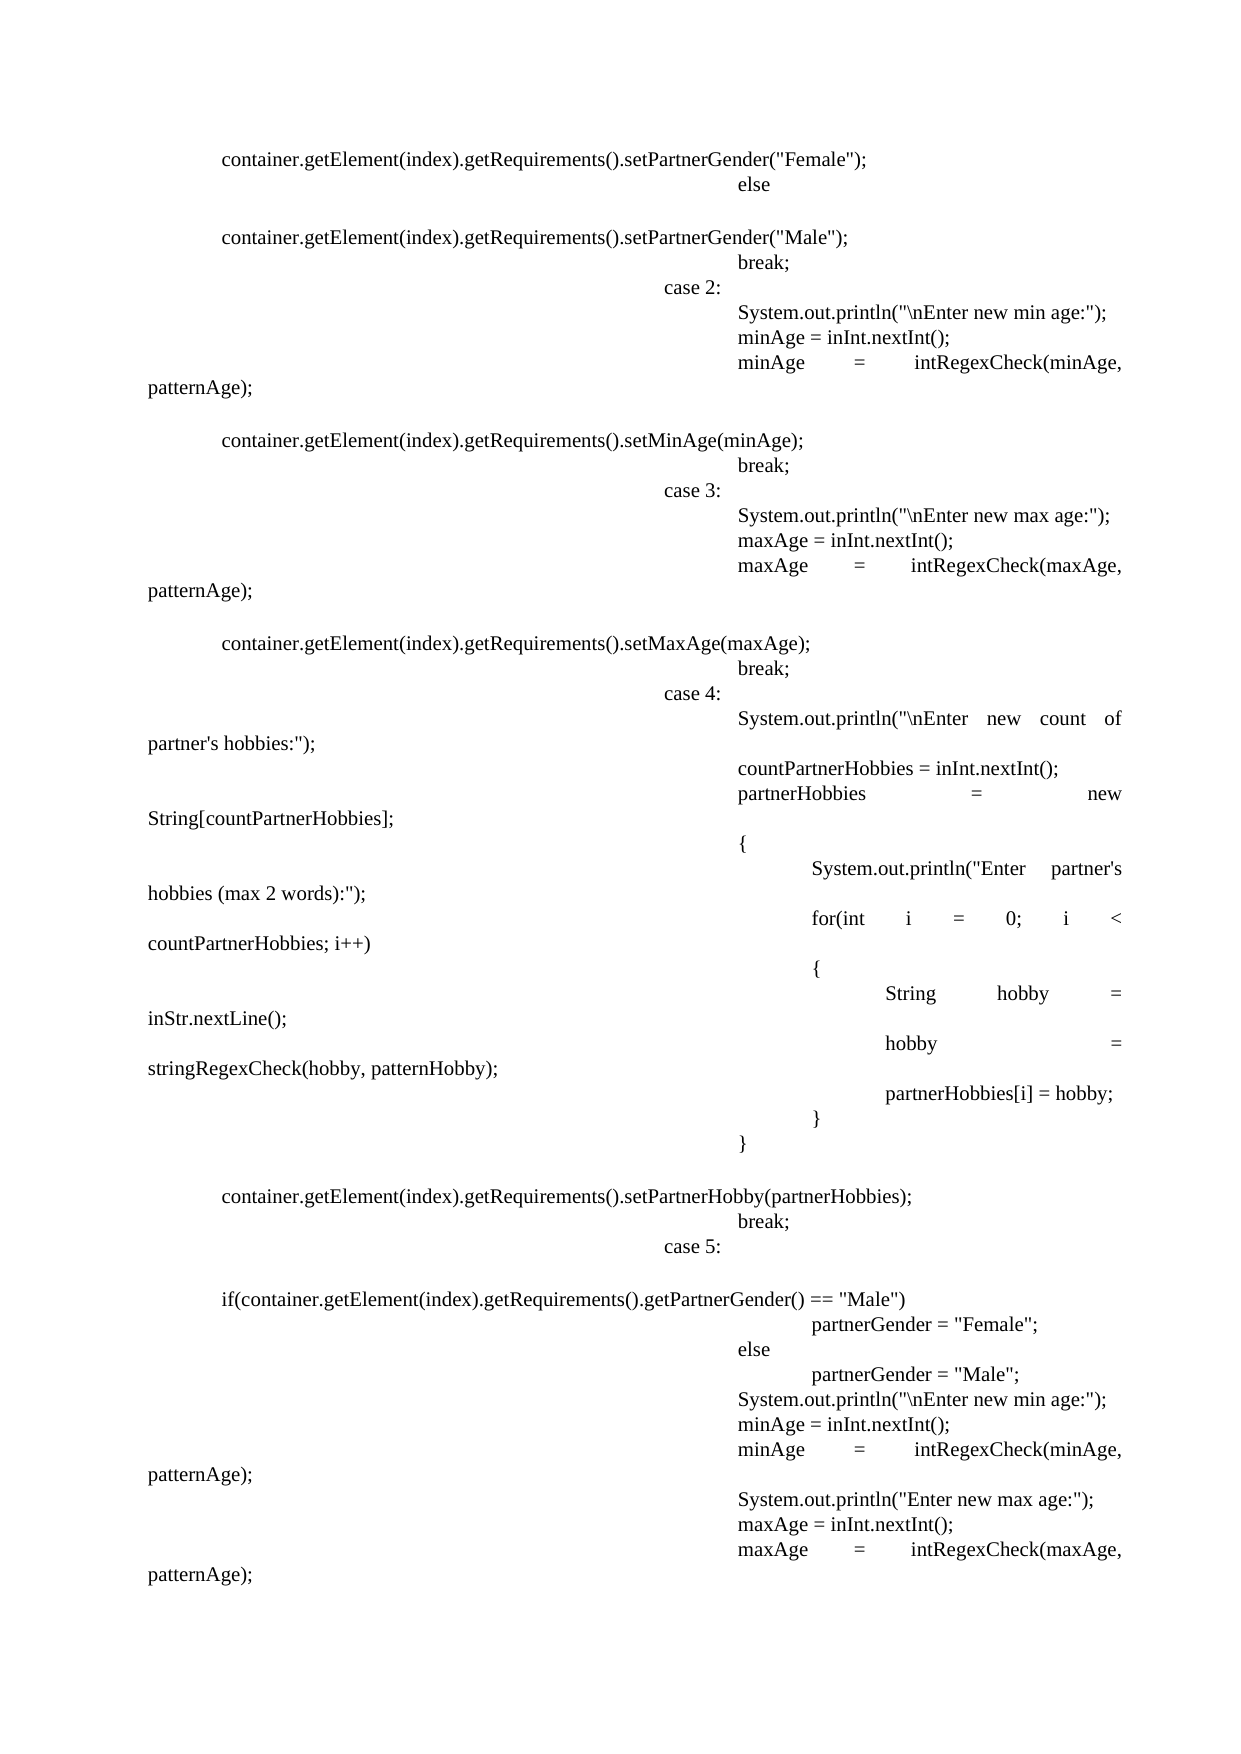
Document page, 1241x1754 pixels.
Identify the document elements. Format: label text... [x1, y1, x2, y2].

list minAge = intRegexCheck(minAge, patternAge); [148, 349, 1122, 399]
list break; [148, 1208, 1122, 1233]
list System.out.println("\nEnter new max age:"); [148, 502, 1122, 527]
list { [148, 955, 1122, 980]
list } [148, 1130, 1122, 1155]
list case 3: [148, 477, 1122, 502]
list countPartnerHobbies = inInt.nextInt(); [148, 755, 1122, 780]
list container.getElement(index).getRequirements().setMinAge(minAge); [148, 399, 1122, 452]
list maxAge = inInt.nextInt(); [148, 1511, 1122, 1536]
list String hobby = inStr.nextLine(); [148, 980, 1122, 1030]
list partnerGender = "Male"; [148, 1361, 1122, 1386]
list break; [148, 452, 1122, 477]
list { [148, 830, 1122, 855]
list System.out.println("Enter new max age:"); [148, 1486, 1122, 1511]
list minAge = intRegexCheck(minAge, patternAge); [148, 1436, 1122, 1486]
list System.out.println("\nEnter new count of partner's hobbies:"); [148, 705, 1122, 755]
list partnerGender = "Female"; [148, 1311, 1122, 1336]
list minAge = inInt.nextInt(); [148, 1411, 1122, 1436]
list container.getElement(index).getRequirements().setPartnerGender("Male"); [148, 196, 1122, 249]
list if(container.getElement(index).getRequirements().getPartnerGender() == "Male") [148, 1258, 1122, 1311]
list container.getElement(index).getRequirements().setPartnerHobby(partnerHobbies); [148, 1155, 1122, 1208]
list System.out.println("\nEnter new min age:"); [148, 299, 1122, 324]
list break; [148, 249, 1122, 274]
list System.out.println("\nEnter new min age:"); [148, 1386, 1122, 1411]
list maxAge = intRegexCheck(maxAge, patternAge); [148, 1536, 1122, 1586]
list partnerHobbies = new String[countPartnerHobbies]; [148, 780, 1122, 830]
list minAge = inInt.nextInt(); [148, 324, 1122, 349]
list break; [148, 655, 1122, 680]
list else [148, 1336, 1122, 1361]
list case 4: [148, 680, 1122, 705]
list case 2: [148, 274, 1122, 299]
list container.getElement(index).getRequirements().setPartnerGender("Female"); [148, 118, 1122, 171]
list else [148, 171, 1122, 196]
list maxAge = inInt.nextInt(); [148, 527, 1122, 552]
list hobby = stringRegexCheck(hobby, patternHobby); [148, 1030, 1122, 1080]
list System.out.println("Enter partner's hobbies (max 2 words):"); [148, 855, 1122, 905]
list partnerHobbies[i] = hobby; [148, 1080, 1122, 1105]
list for(int i = 0; i < countPartnerHobbies; i++) [148, 905, 1122, 955]
list case 5: [148, 1233, 1122, 1258]
list } [148, 1105, 1122, 1130]
list maxAge = intRegexCheck(maxAge, patternAge); [148, 552, 1122, 602]
list container.getElement(index).getRequirements().setMaxAge(maxAge); [148, 602, 1122, 655]
